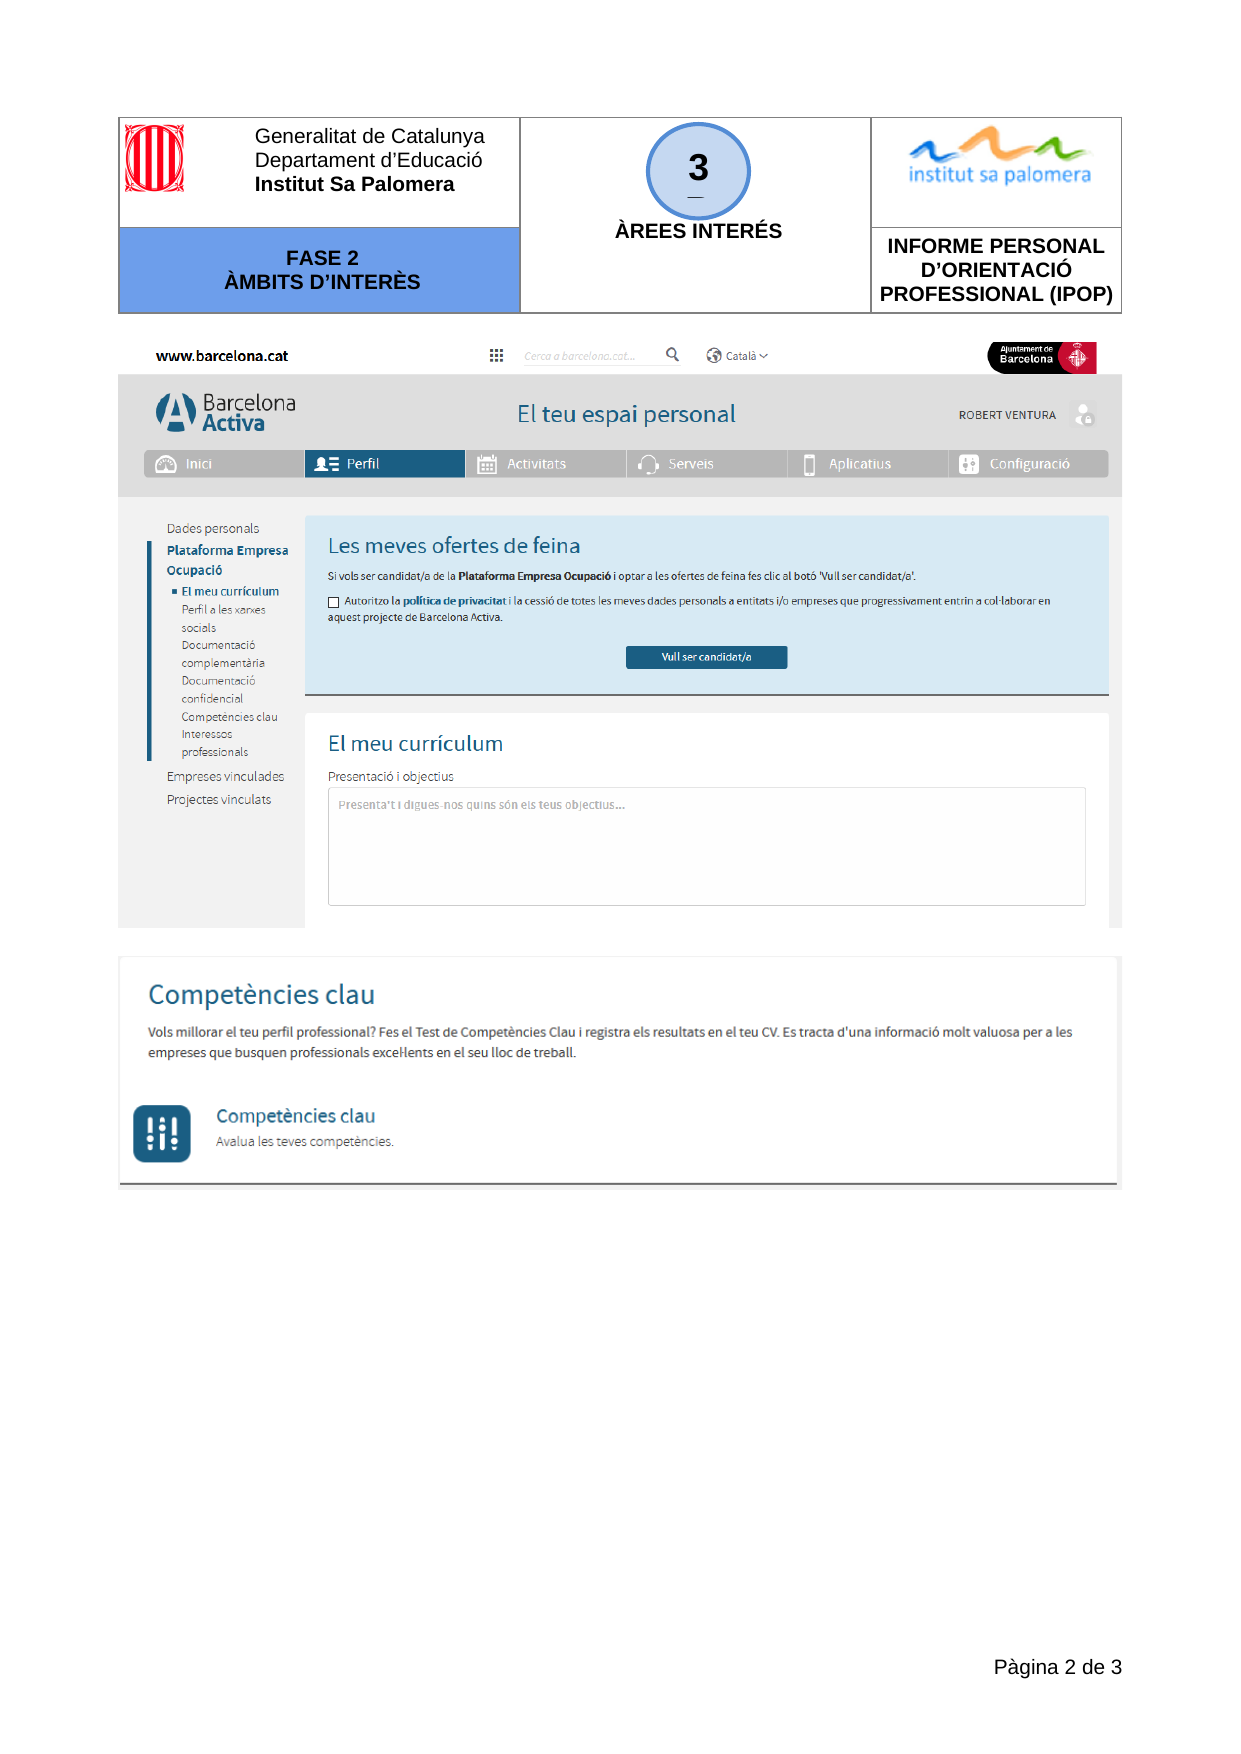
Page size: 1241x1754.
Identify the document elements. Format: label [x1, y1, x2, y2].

picture [118, 956, 1123, 1190]
picture [125, 124, 184, 192]
picture [118, 342, 1123, 928]
picture [898, 124, 1095, 188]
